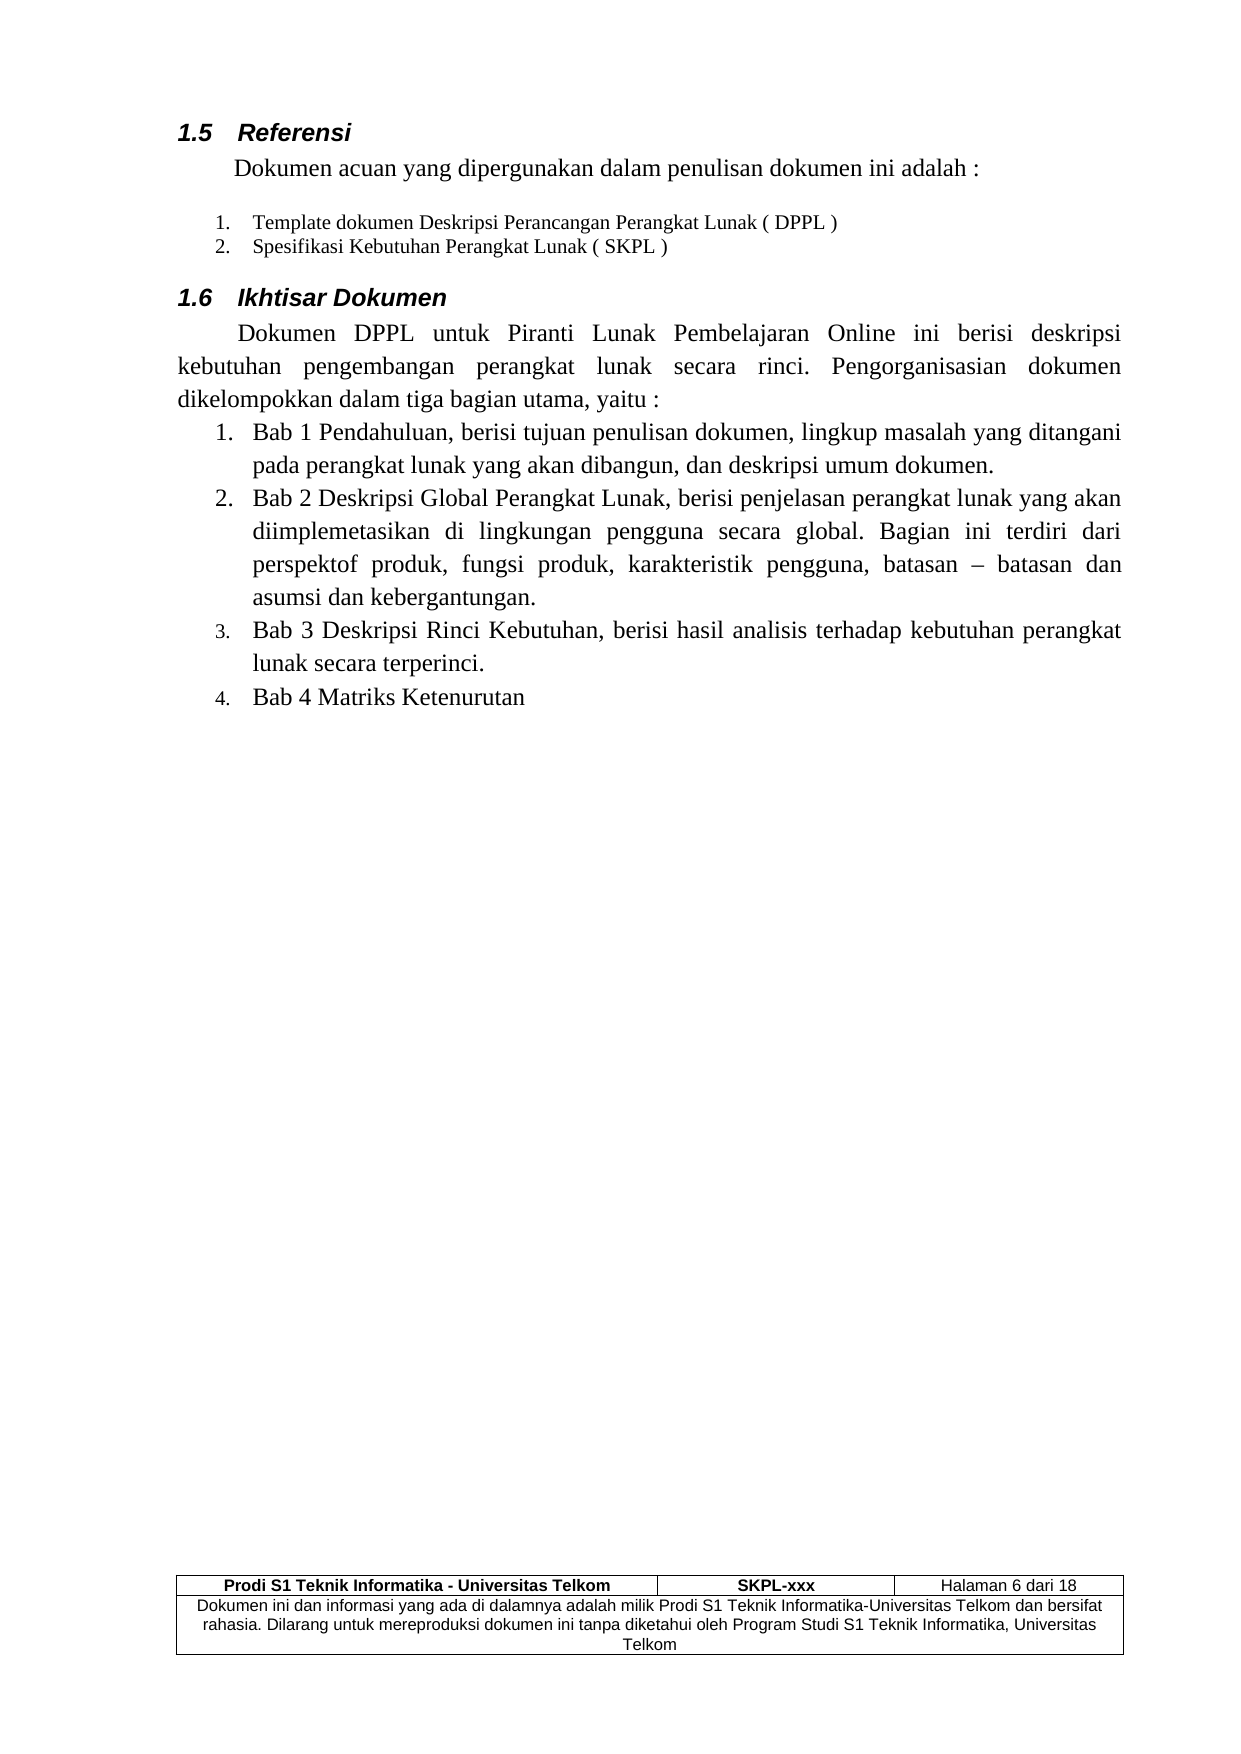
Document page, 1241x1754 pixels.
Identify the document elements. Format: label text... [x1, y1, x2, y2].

list Bab 1 Pendahuluan, berisi tujuan penulisan dokumen, lingkup masalah yang ditangani pada perangkat lunak yang akan dibangun, dan deskripsi umum dokumen. [215, 417, 1122, 479]
text Dokumen DPPL untuk Piranti Lunak Pembelajaran Online ini berisi deskripsi kebutuhan pengembangan perangkat lunak secara rinci. Pengorganisasian dokumen dikelompokkan dalam tiga bagian utama, yaitu : [177, 318, 1122, 413]
list Spesifikasi Kebutuhan Perangkat Lunak ( SKPL ) [215, 234, 1122, 258]
list Bab 2 Deskripsi Global Perangkat Lunak, berisi penjelasan perangkat lunak yang akan diimplemetasikan di lingkungan pengguna secara global. Bagian ini terdiri dari perspektof produk, fungsi produk, karakteristik pengguna, batasan – batasan dan asumsi dan kebergantungan. [215, 483, 1122, 611]
subtitle Referensi [177, 118, 1122, 147]
list Bab 4 Matriks Ketenurutan [215, 682, 1122, 710]
list Template dokumen Deskripsi Perancangan Perangkat Lunak ( DPPL ) [215, 210, 1122, 234]
list Bab 3 Deskripsi Rinci Kebutuhan, berisi hasil analisis terhadap kebutuhan perangkat lunak secara terperinci. [215, 616, 1122, 677]
subtitle Ikhtisar Dokumen [177, 283, 1122, 312]
text Dokumen acuan yang dipergunakan dalam penulisan dokumen ini adalah : [233, 153, 1122, 182]
